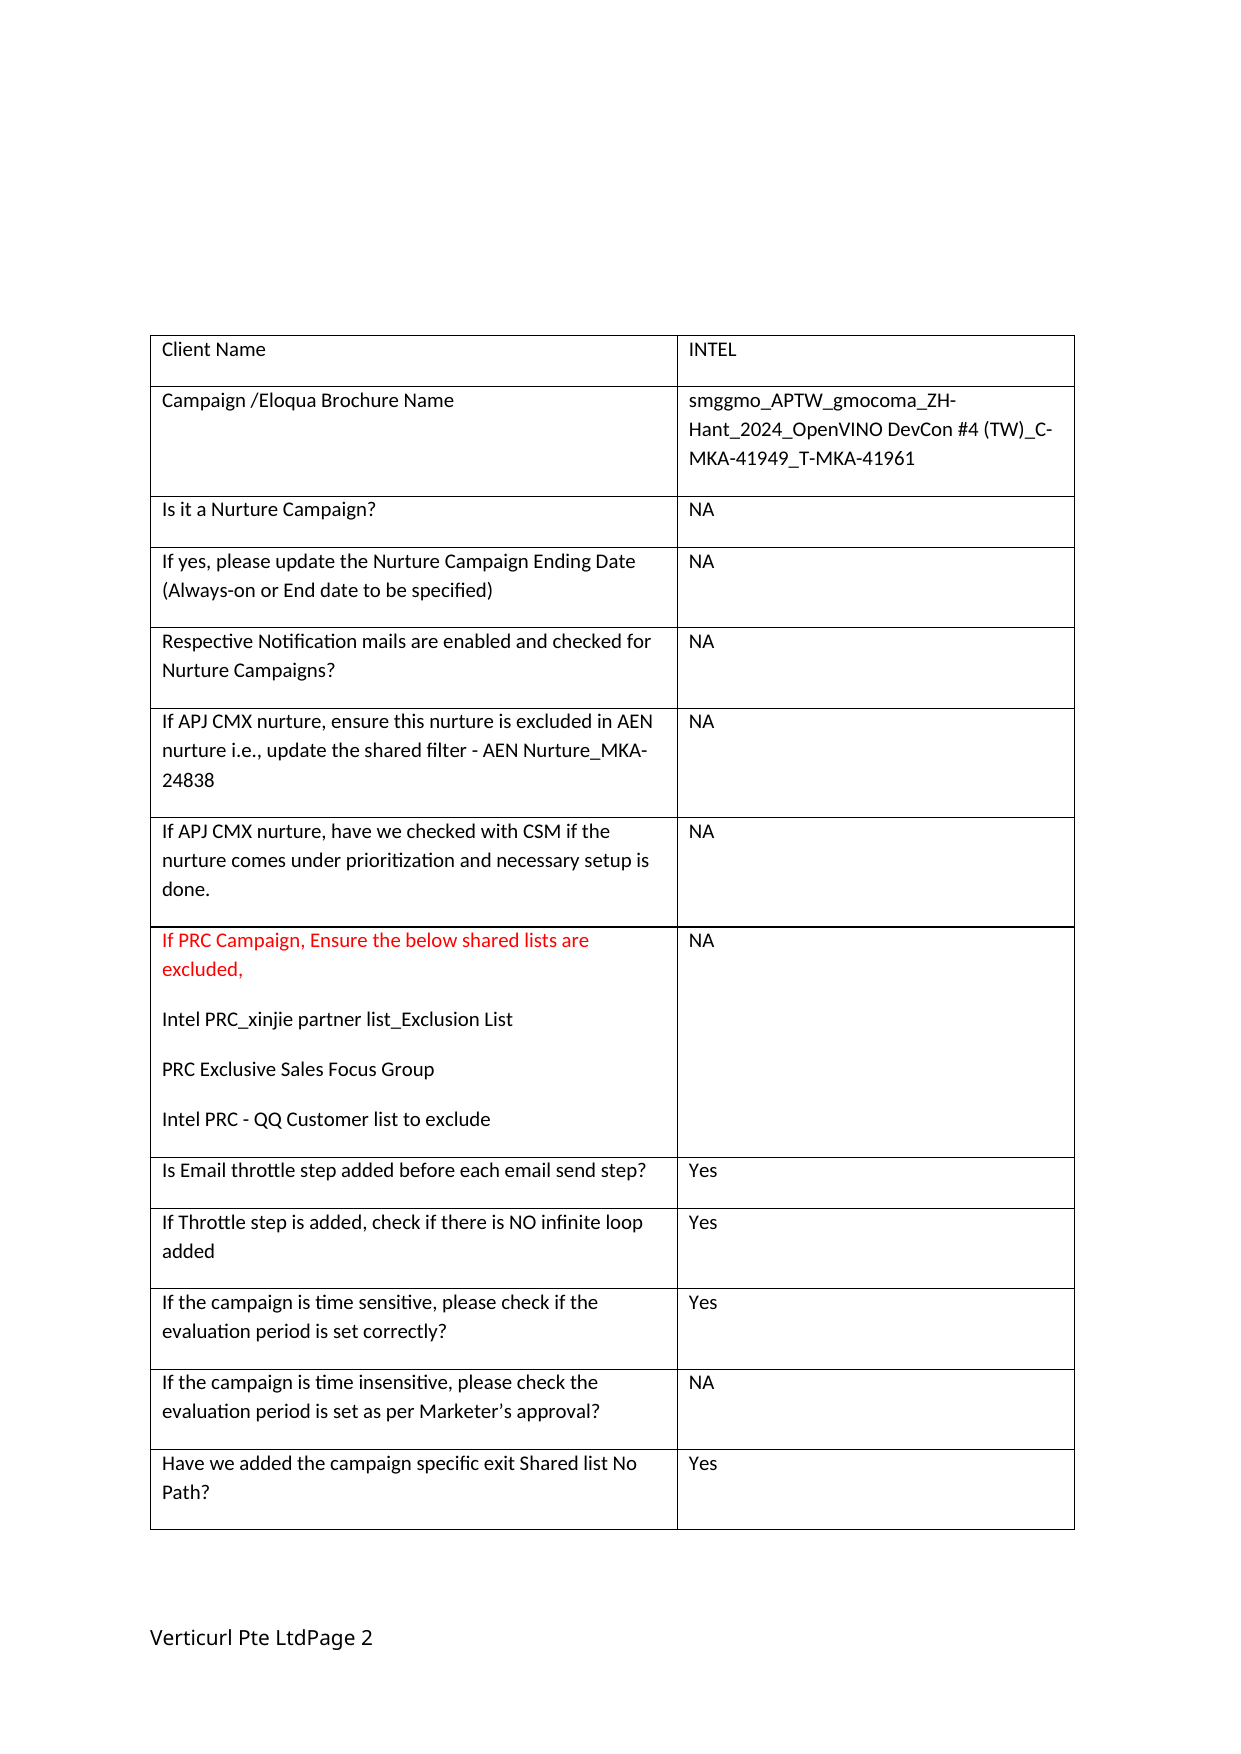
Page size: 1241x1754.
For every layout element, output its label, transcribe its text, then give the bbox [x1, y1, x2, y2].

table_cell If APJ CMX nurture, ensure this nurture is excluded in AEN nurture i.e., update the shared filter - AEN Nurture_MKA-24838 [151, 709, 677, 817]
table_cell Campaign /Eloqua Brochure Name [151, 387, 677, 496]
table_cell NA [678, 548, 1074, 627]
table_header Client Name [151, 336, 677, 386]
table_cell If yes, please update the Nurture Campaign Ending Date (Always-on or End date to be specified) [151, 548, 677, 627]
table_cell NA [678, 497, 1074, 547]
table_cell Yes [678, 1289, 1074, 1368]
table_cell If APJ CMX nurture, have we checked with CSM if the nurture comes under prioritization and necessary setup is done. [151, 818, 677, 926]
table_cell NA [678, 928, 1074, 1157]
table_cell If PRC Campaign, Ensure the below shared lists are excluded, Intel PRC_xinjie partner list_Exclusion List PRC Exclusive Sales Focus Group Intel PRC - QQ Customer list to exclude [151, 928, 677, 1157]
table_cell Yes [678, 1450, 1074, 1529]
table_cell NA [678, 818, 1074, 926]
table_cell NA [678, 1370, 1074, 1449]
table_cell NA [678, 628, 1074, 707]
table_cell If the campaign is time sensitive, please check if the evaluation period is set correctly? [151, 1289, 677, 1368]
table_cell Is it a Nurture Campaign? [151, 497, 677, 547]
table_cell NA [678, 709, 1074, 817]
table_cell Yes [678, 1209, 1074, 1288]
table_cell Have we added the campaign specific exit Shared list No Path? [151, 1450, 677, 1529]
table_cell Yes [678, 1158, 1074, 1208]
table_header INTEL [678, 336, 1074, 386]
table_cell Respective Notification mails are enabled and checked for Nurture Campaigns? [151, 628, 677, 707]
table_cell If Throttle step is added, check if there is NO infinite loop added [151, 1209, 677, 1288]
table_cell smggmo_APTW_gmocoma_ZH-Hant_2024_OpenVINO DevCon #4 (TW)_C-MKA-41949_T-MKA-41961 [678, 387, 1074, 496]
table_cell Is Email throttle step added before each email send step? [151, 1158, 677, 1208]
table_cell If the campaign is time insensitive, please check the evaluation period is set as per Marketer’s approval? [151, 1370, 677, 1449]
